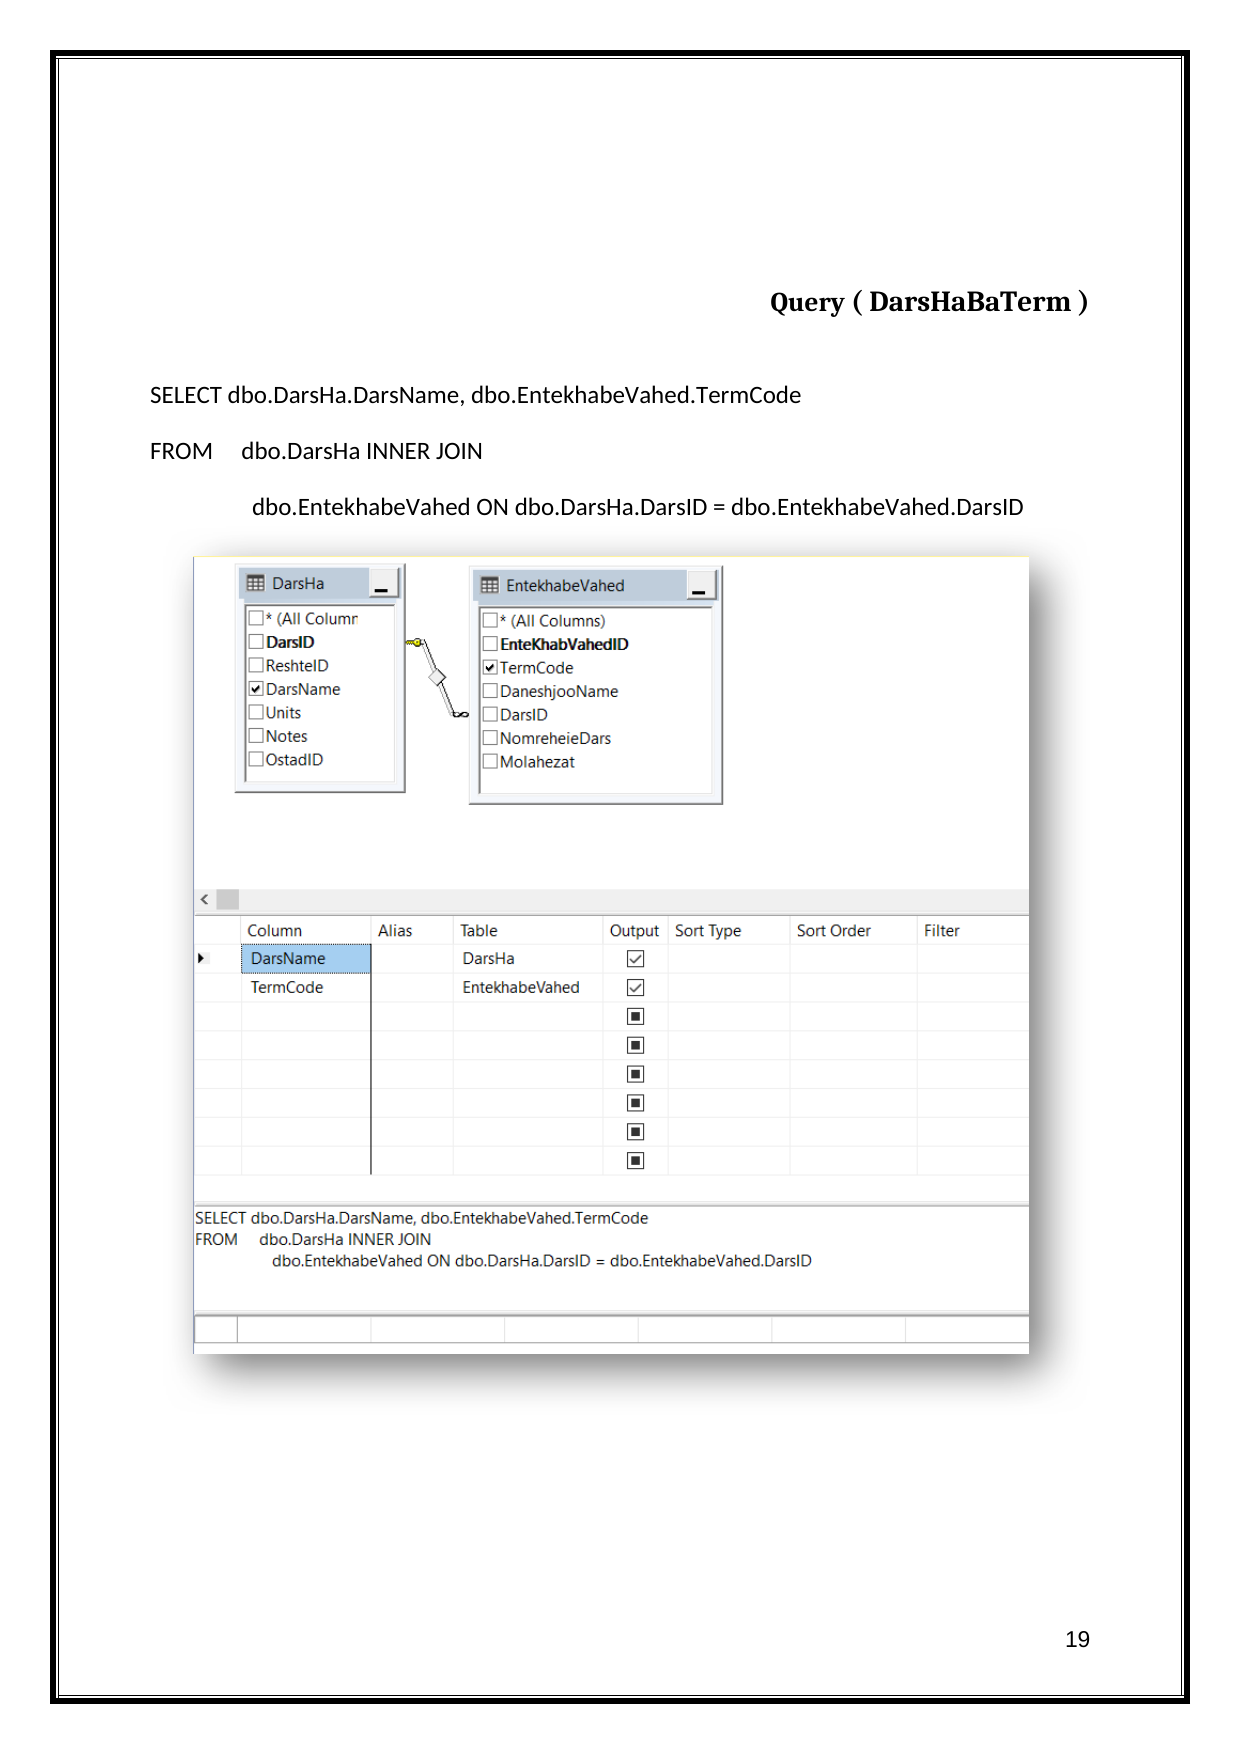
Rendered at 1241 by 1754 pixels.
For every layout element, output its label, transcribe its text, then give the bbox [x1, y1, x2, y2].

text FROM dbo.DarsHa INNER JOIN [150, 435, 1090, 466]
subtitle Query ( DarsHaBaTerm ) [150, 285, 1090, 319]
picture [193, 556, 1029, 1354]
text dbo.EntekhabeVahed ON dbo.DarsHa.DarsID = dbo.EntekhabeVahed.DarsID [150, 491, 1090, 522]
text SELECT dbo.DarsHa.DarsName, dbo.EntekhabeVahed.TermCode [150, 379, 1090, 410]
